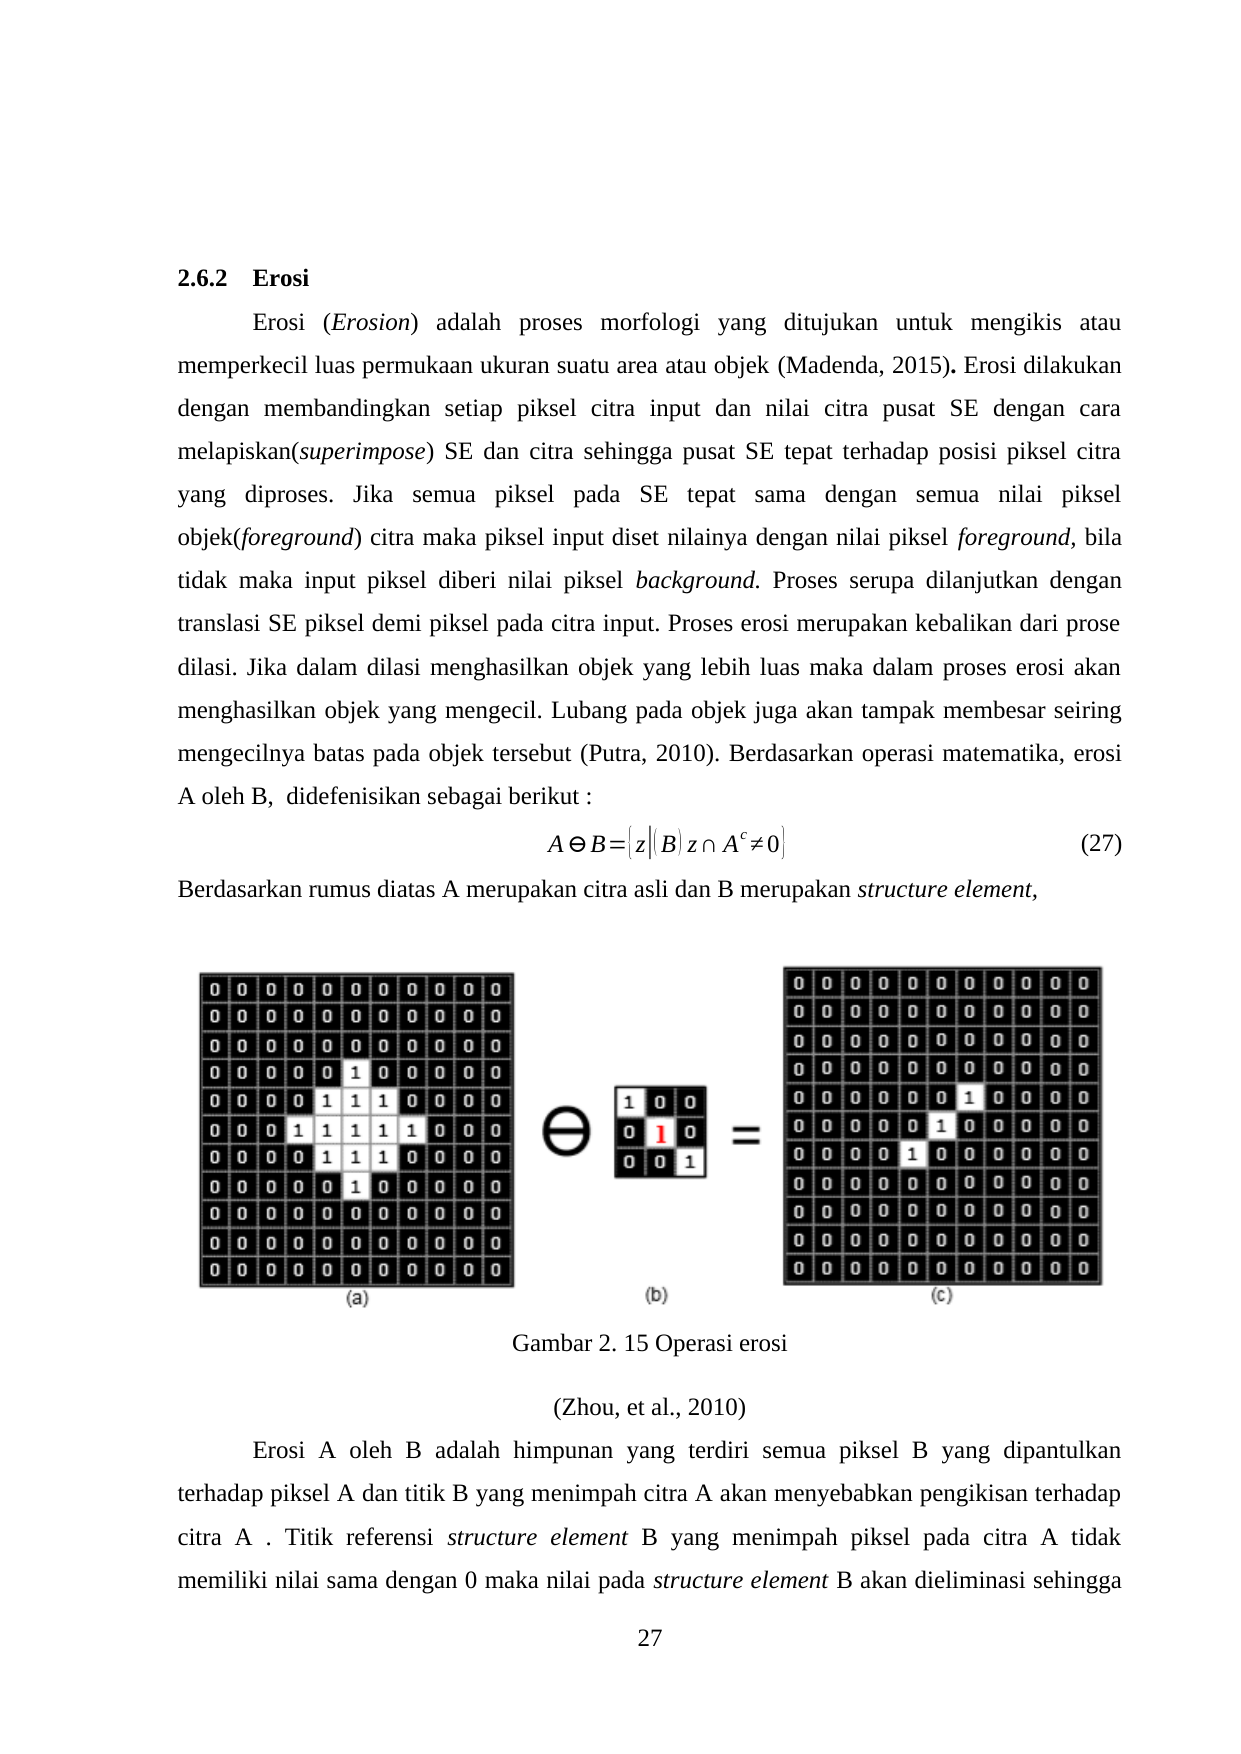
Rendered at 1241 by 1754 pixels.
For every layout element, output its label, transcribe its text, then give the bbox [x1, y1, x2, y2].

text Berdasarkan rumus diatas A merupakan citra asli dan B merupakan structure element, [177, 874, 1122, 903]
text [177, 1435, 1122, 1593]
picture [189, 960, 1115, 1314]
text Erosi (Erosion) adalah proses morfologi yang ditujukan untuk mengikis atau memperkecil luas permukaan ukuran suatu area atau objek . Erosi dilakukan dengan membandingkan setiap piksel citra input dan nilai citra pusat SE dengan cara melapiskan(superimpose) SE dan citra sehingga pusat SE tepat terhadap posisi piksel citra yang diproses. Jika semua piksel pada SE tepat sama dengan semua nilai piksel objek(foreground) citra maka piksel input diset nilainya dengan nilai piksel foreground, bila tidak maka input piksel diberi nilai piksel background. Proses serupa dilanjutkan dengan translasi SE piksel demi piksel pada citra input. Proses erosi merupakan kebalikan dari prose dilasi. Jika dalam dilasi menghasilkan objek yang lebih luas maka dalam proses erosi akan menghasilkan objek yang mengecil. Lubang pada objek juga akan tampak membesar seiring mengecilnya batas pada objek tersebut . Berdasarkan operasi matematika, erosi A oleh B, didefenisikan sebagai berikut : [177, 307, 1122, 810]
list (27) [290, 824, 1122, 860]
subtitle Erosi [177, 263, 1122, 292]
text Gambar 2. 15 Operasi erosi [177, 1328, 1122, 1357]
